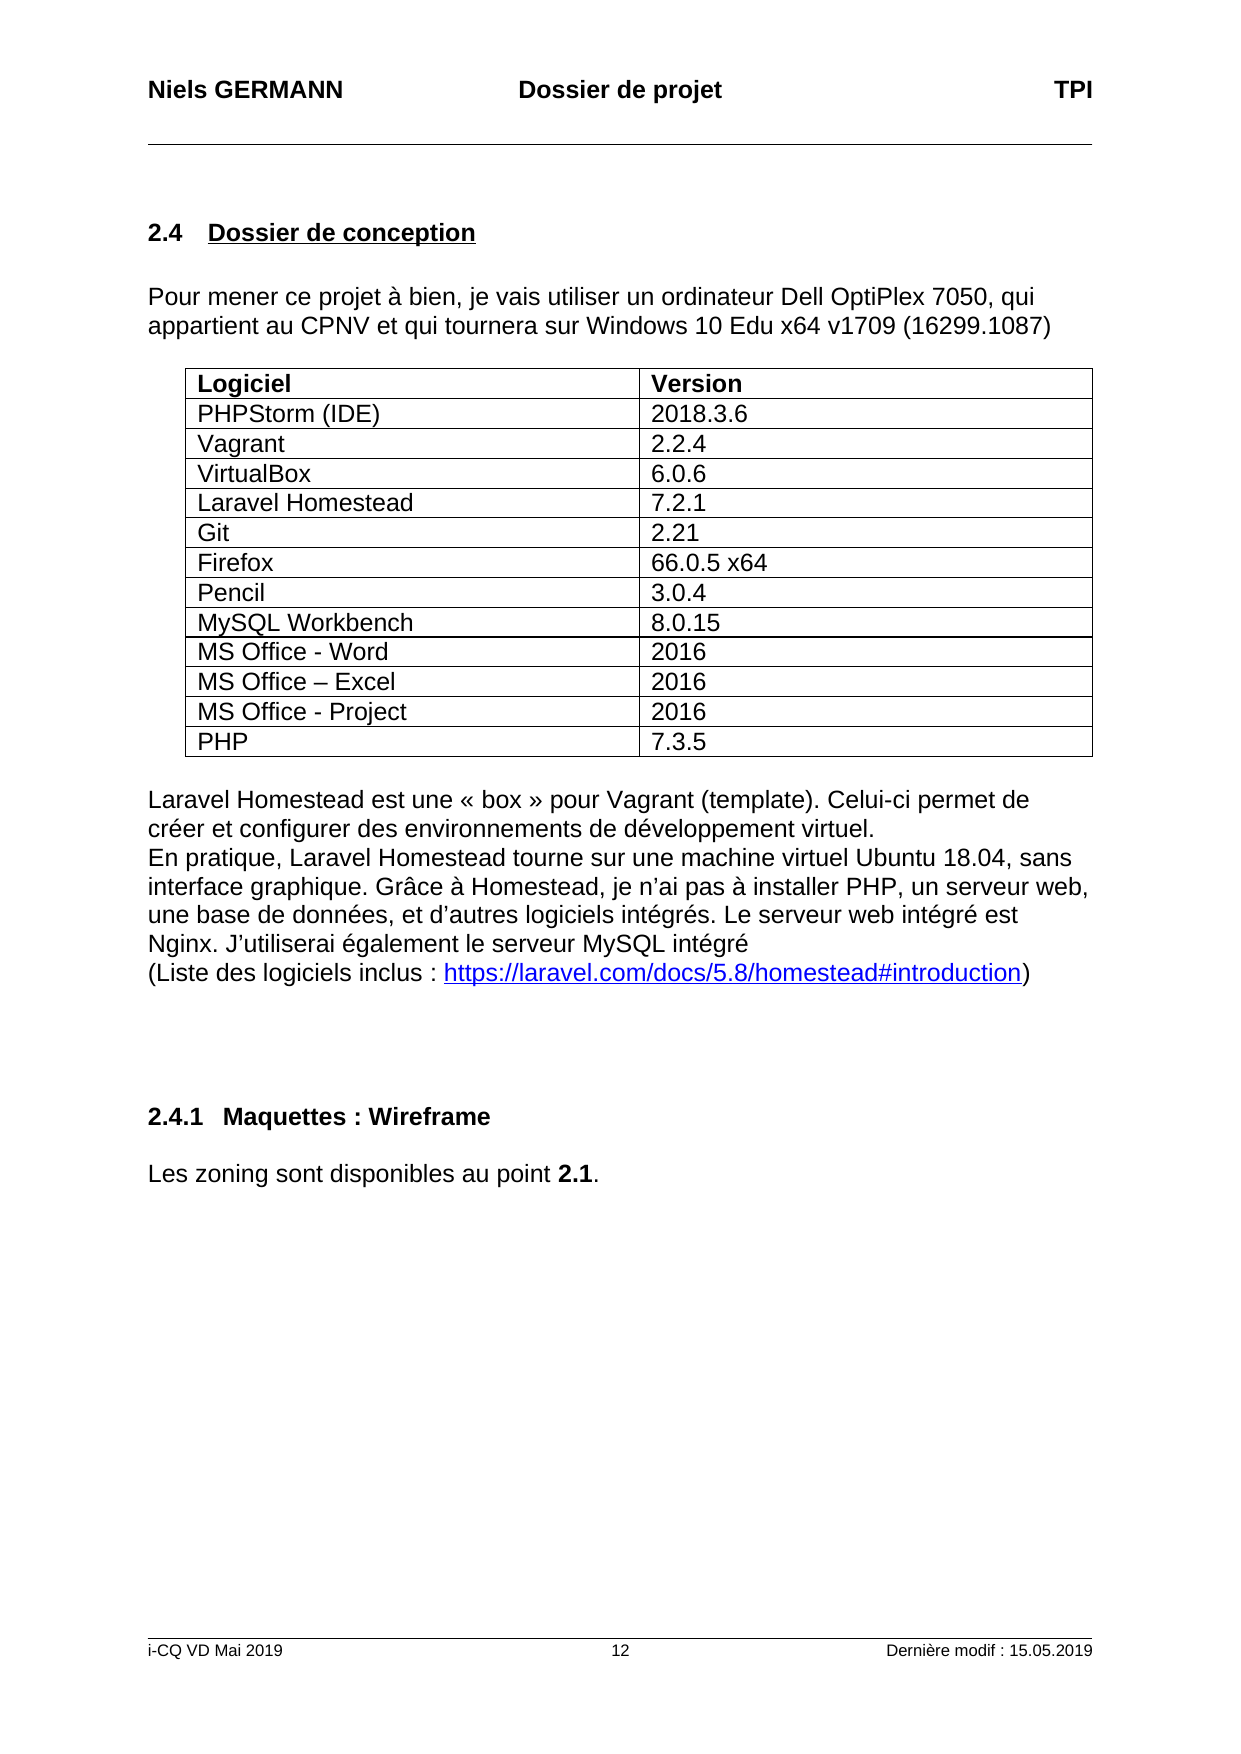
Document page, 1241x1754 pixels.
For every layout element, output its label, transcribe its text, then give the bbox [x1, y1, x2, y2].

table_cell 2016 [640, 638, 1092, 666]
table_cell MS Office - Project [186, 697, 639, 726]
table_cell PHP [186, 727, 639, 756]
table_cell 6.0.6 [640, 459, 1092, 487]
table_cell 7.2.1 [640, 489, 1092, 517]
table_cell 3.0.4 [640, 578, 1092, 607]
table_cell PHPStorm (IDE) [186, 399, 639, 428]
table_cell Laravel Homestead [186, 489, 639, 517]
table_cell VirtualBox [186, 459, 639, 487]
list (Liste des logiciels inclus : https://laravel.com/docs/5.8/homestead#introduction) [148, 958, 1092, 987]
table_cell 66.0.5 x64 [640, 548, 1092, 577]
table_cell 2016 [640, 667, 1092, 696]
table_cell 2016 [640, 697, 1092, 726]
list En pratique, Laravel Homestead tourne sur une machine virtuel Ubuntu 18.04, sans interface graphique. Grâce à Homestead, je n’ai pas à installer PHP, un serveur web, une base de données, et d’autres logiciels intégrés. Le serveur web intégré est Nginx. J’utiliserai également le serveur MySQL intégré [148, 843, 1092, 958]
list Laravel Homestead est une « box » pour Vagrant (template). Celui-ci permet de créer et configurer des environnements de développement virtuel. [148, 785, 1092, 843]
table_cell 2.21 [640, 518, 1092, 547]
table_cell Firefox [186, 548, 639, 577]
text Pour mener ce projet à bien, je vais utiliser un ordinateur Dell OptiPlex 7050, qui appartient au CPNV et qui tournera sur Windows 10 Edu x64 v1709 (16299.1087) [148, 282, 1092, 339]
table_cell MySQL Workbench [186, 608, 639, 636]
table_cell Pencil [186, 578, 639, 607]
table_cell 2.2.4 [640, 429, 1092, 458]
table_cell MS Office - Word [186, 638, 639, 666]
subtitle Maquettes : Wireframe [148, 1102, 1092, 1130]
text Les zoning sont disponibles au point 2.1. [148, 1159, 1092, 1188]
subtitle Dossier de conception [148, 218, 1092, 247]
table_cell MS Office – Excel [186, 667, 639, 696]
table_header Logiciel [186, 369, 639, 398]
table_cell 7.3.5 [640, 727, 1092, 756]
table_cell Git [186, 518, 639, 547]
table_cell 8.0.15 [640, 608, 1092, 636]
table_header Version [640, 369, 1092, 398]
table_cell Vagrant [186, 429, 639, 458]
table_cell 2018.3.6 [640, 399, 1092, 428]
